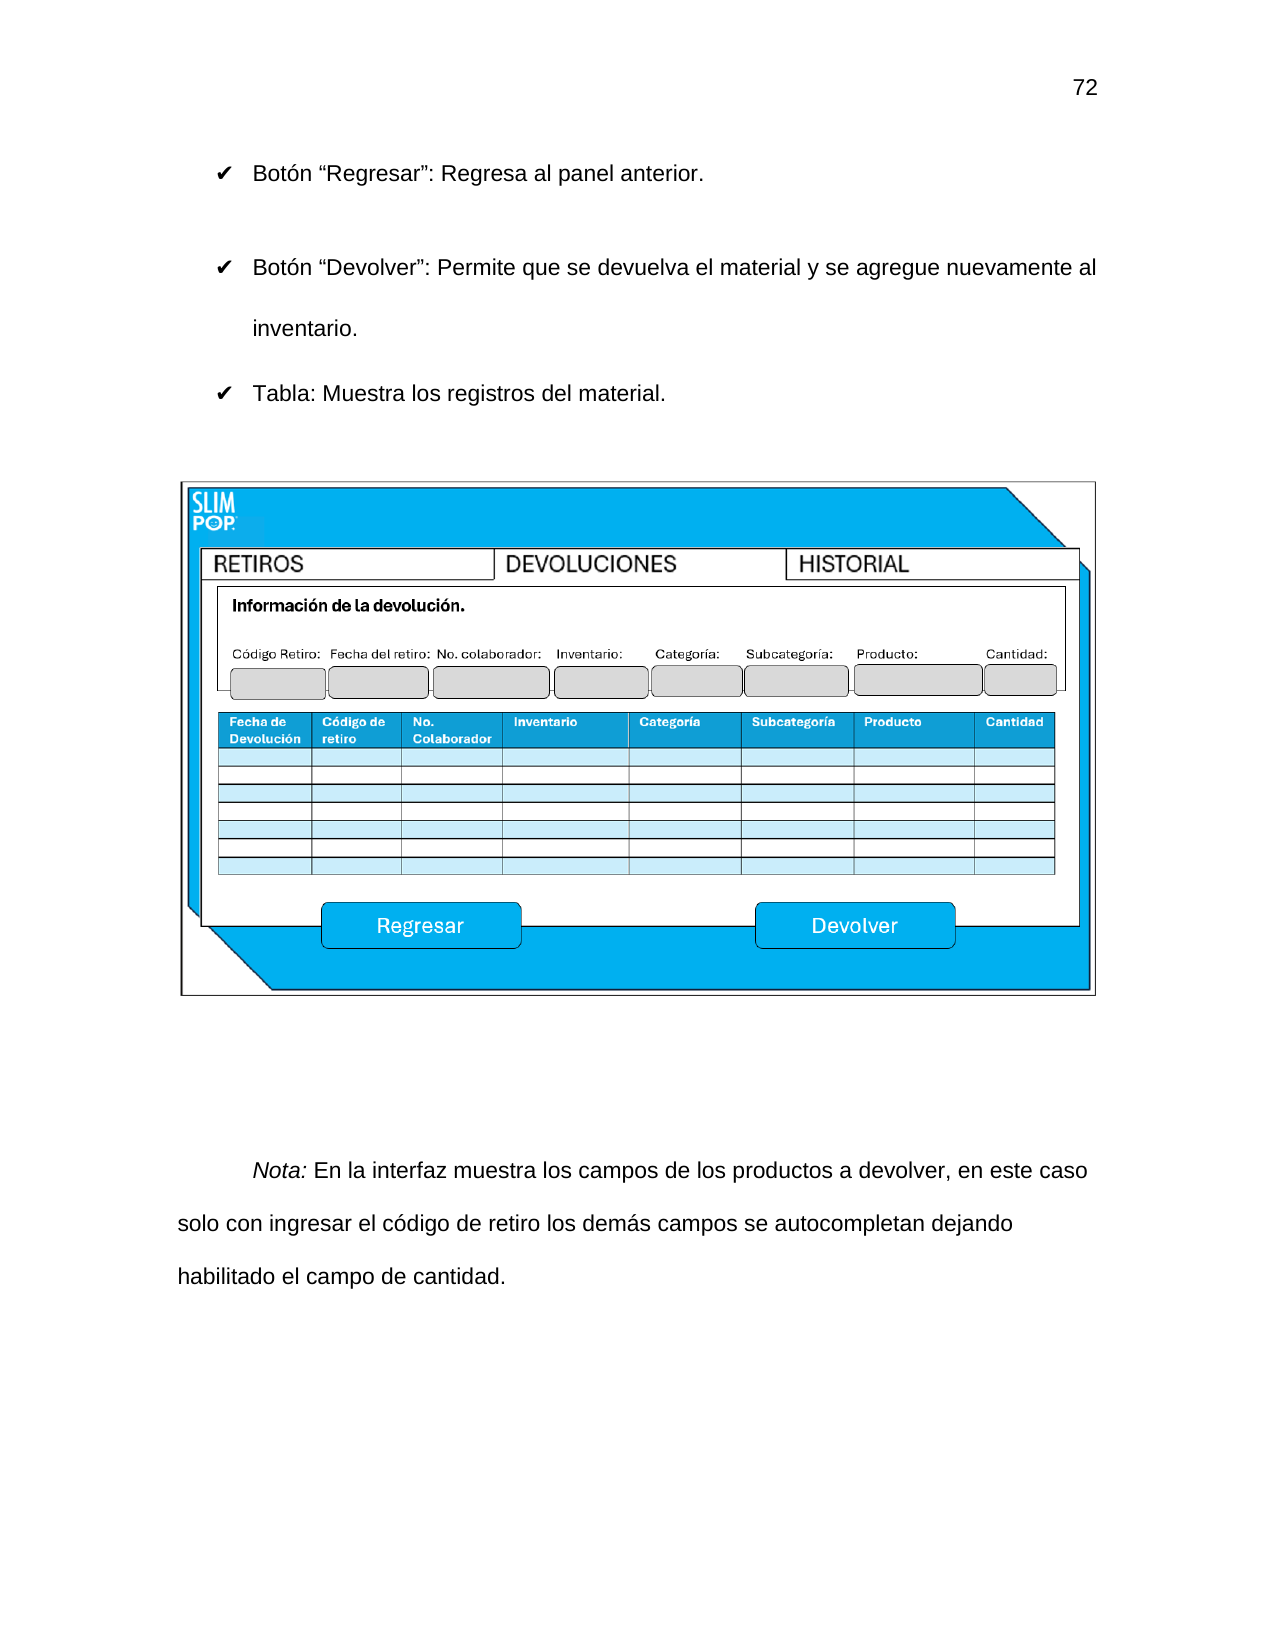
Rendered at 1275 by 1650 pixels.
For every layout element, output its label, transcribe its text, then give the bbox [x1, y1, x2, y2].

list Botón “Regresar”: Regresa al panel anterior. [215, 148, 1098, 195]
text Nota: En la interfaz muestra los campos de los productos a devolver, en este caso solo con ingresar el código de retiro los demás campos se autocompletan dejando habilitado el campo de cantidad. [177, 1157, 1098, 1289]
list Botón “Devolver”: Permite que se devuelva el material y se agregue nuevamente al inventario. [215, 242, 1098, 341]
picture [177, 478, 1098, 998]
list Tabla: Muestra los registros del material. [215, 368, 1098, 415]
